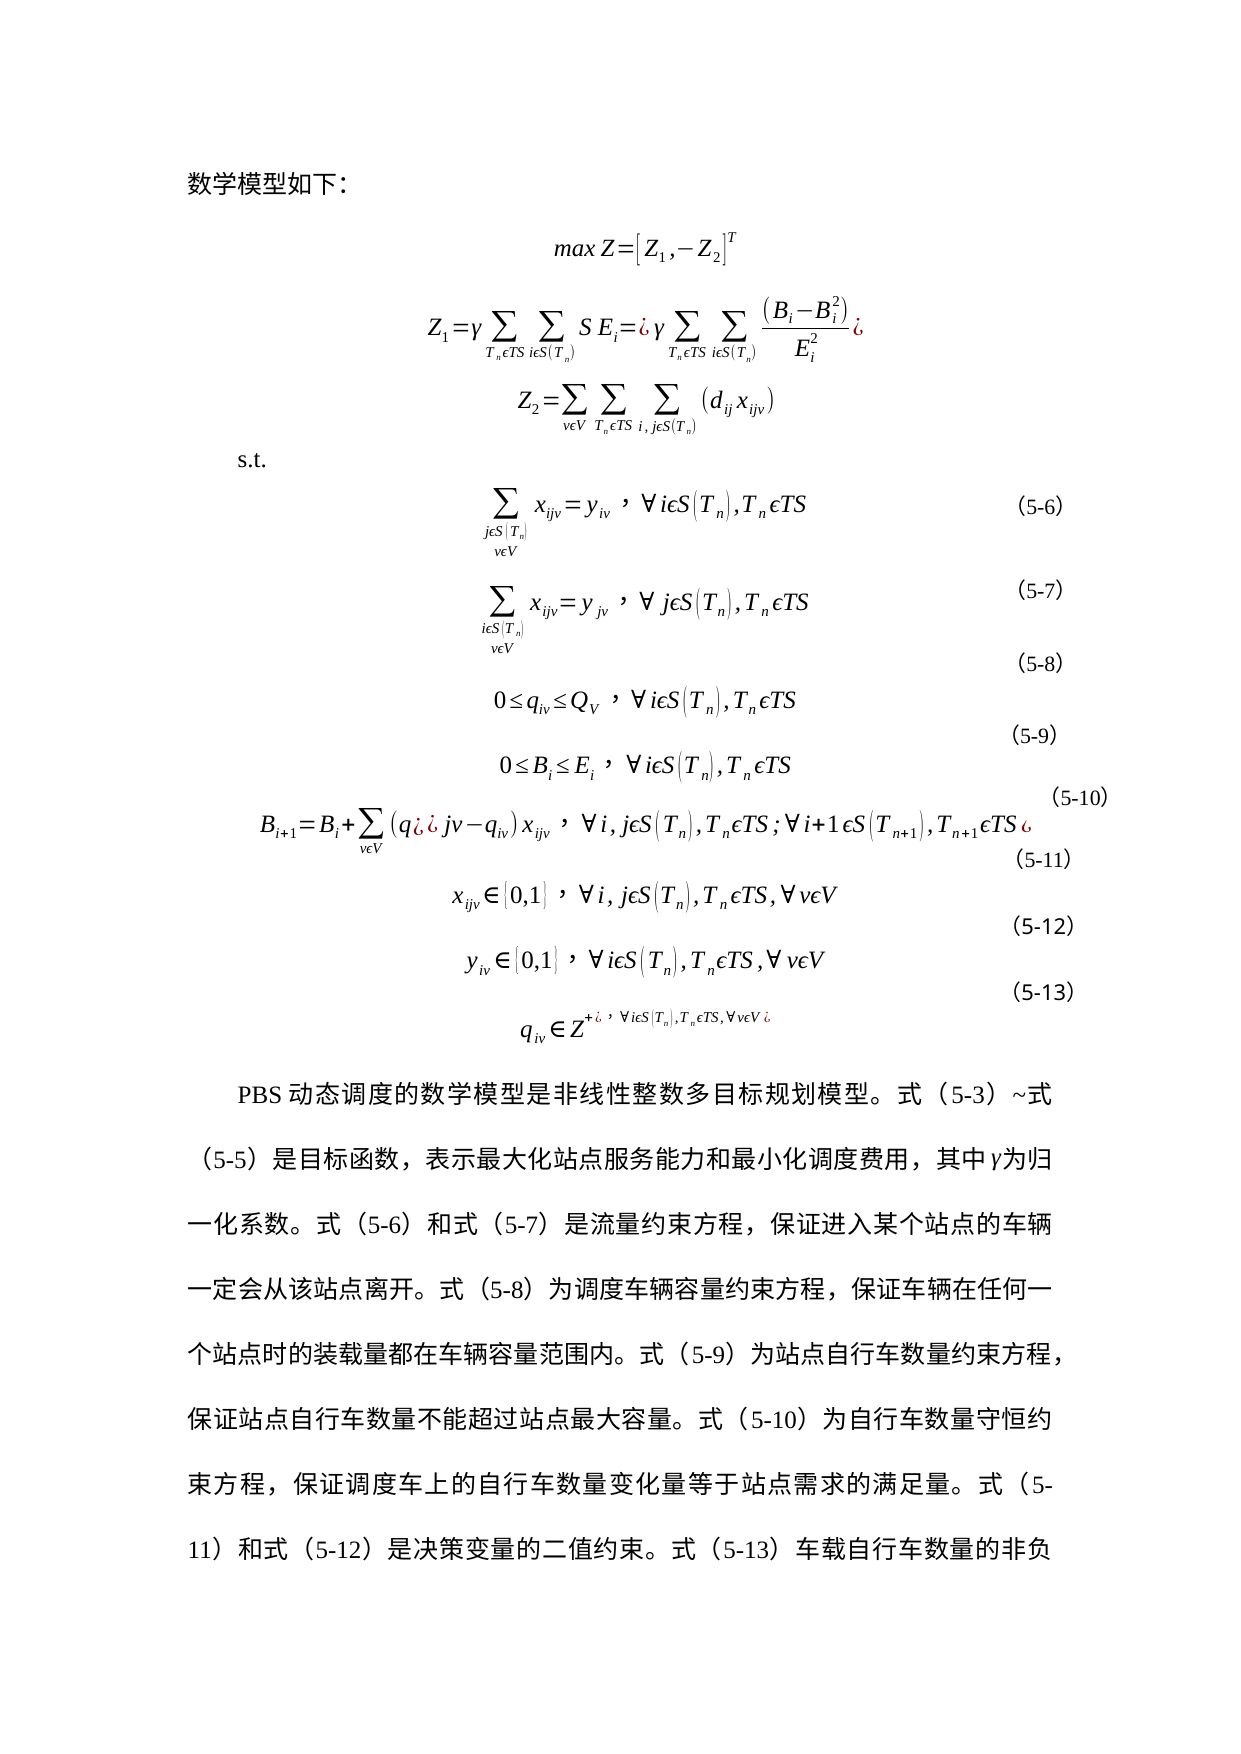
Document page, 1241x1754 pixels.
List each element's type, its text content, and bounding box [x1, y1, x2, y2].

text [187, 150, 1053, 215]
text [187, 1060, 1053, 1580]
text s.t. [187, 442, 1053, 475]
